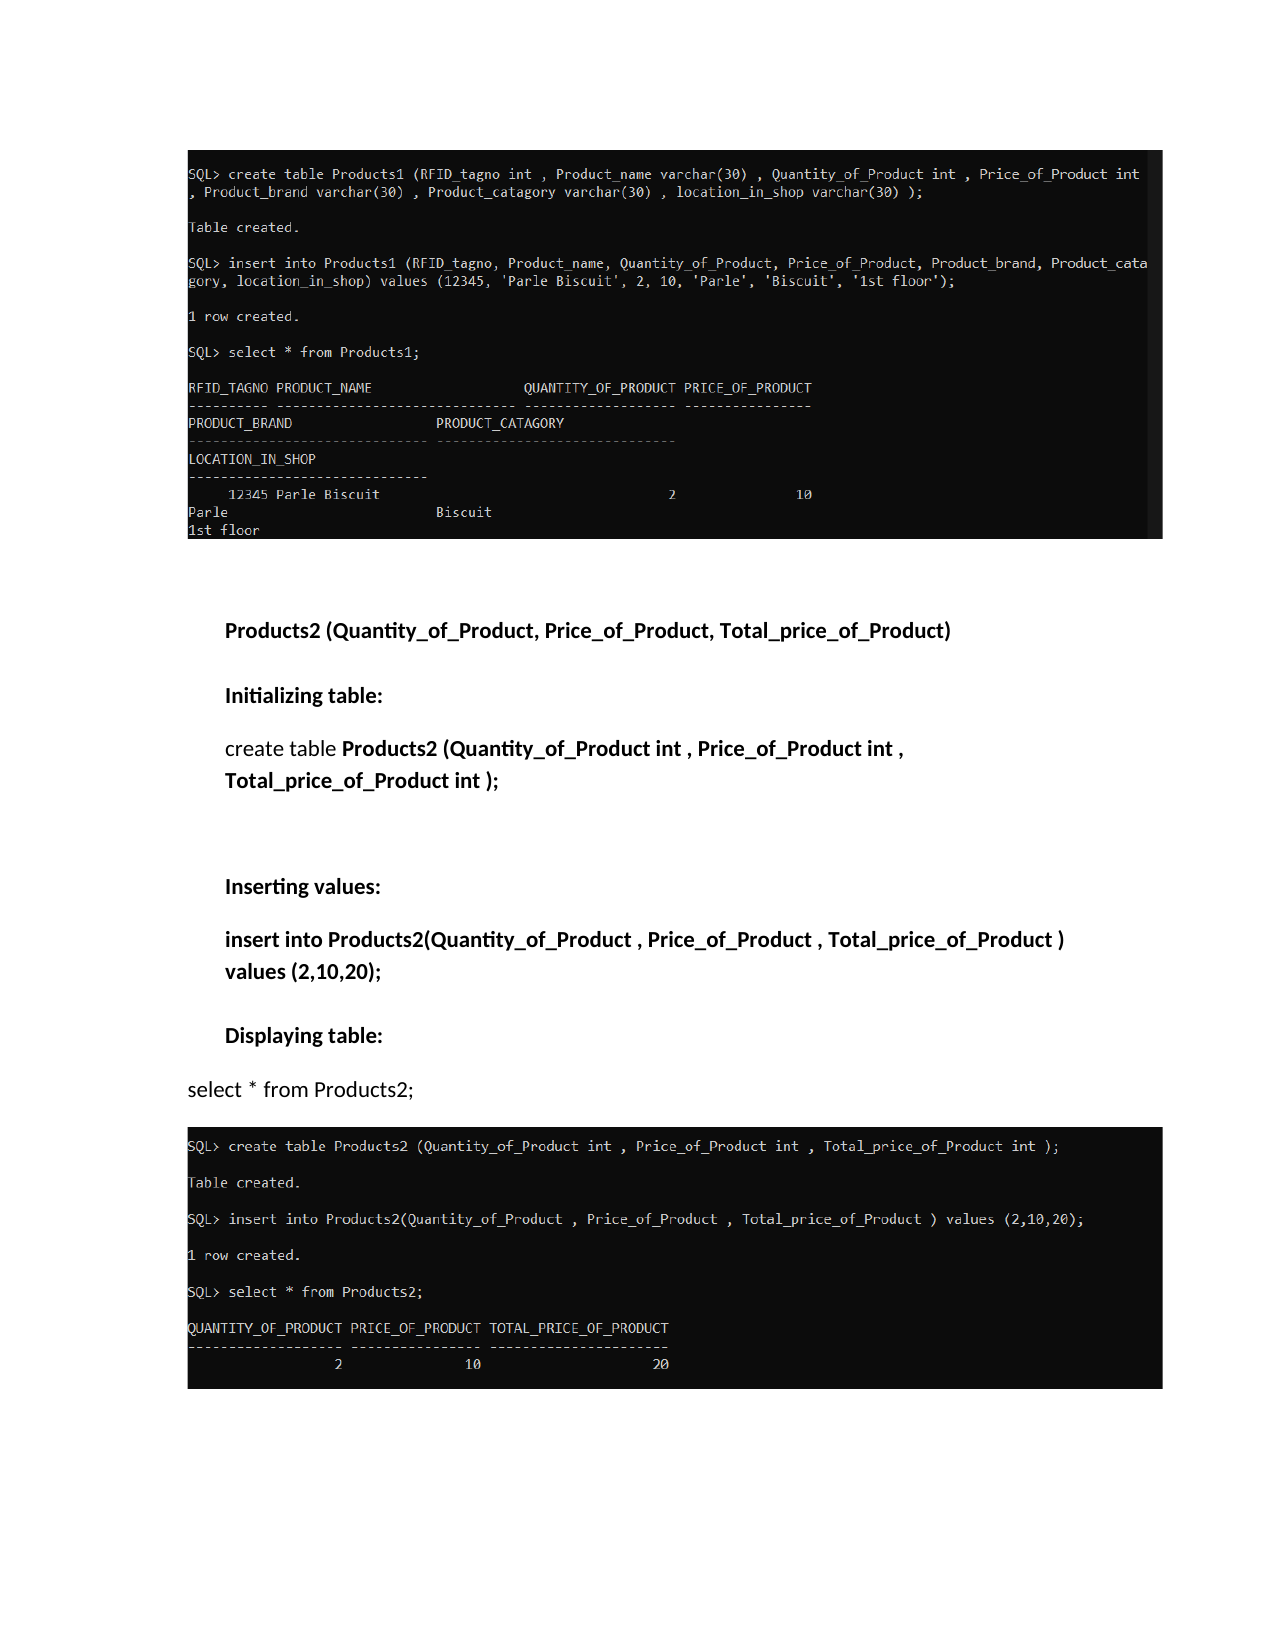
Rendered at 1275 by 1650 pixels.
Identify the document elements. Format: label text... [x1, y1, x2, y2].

list insert into Products2(Quantity_of_Product , Price_of_Product , Total_price_of_Product ) values (2,10,20); [225, 925, 1125, 985]
list Products2 (Quantity_of_Product, Price_of_Product, Total_price_of_Product) [225, 616, 1125, 644]
picture [187, 150, 1163, 539]
list Initializing table: [225, 681, 1125, 709]
text select * from Products2; [150, 1075, 1125, 1103]
text Inserting values: [225, 872, 1125, 900]
text create table Products2 (Quantity_of_Product int , Price_of_Product int , Total_price_of_Product int ); [225, 734, 1125, 794]
list Displaying table: [225, 1022, 1125, 1050]
picture [187, 1127, 1163, 1389]
